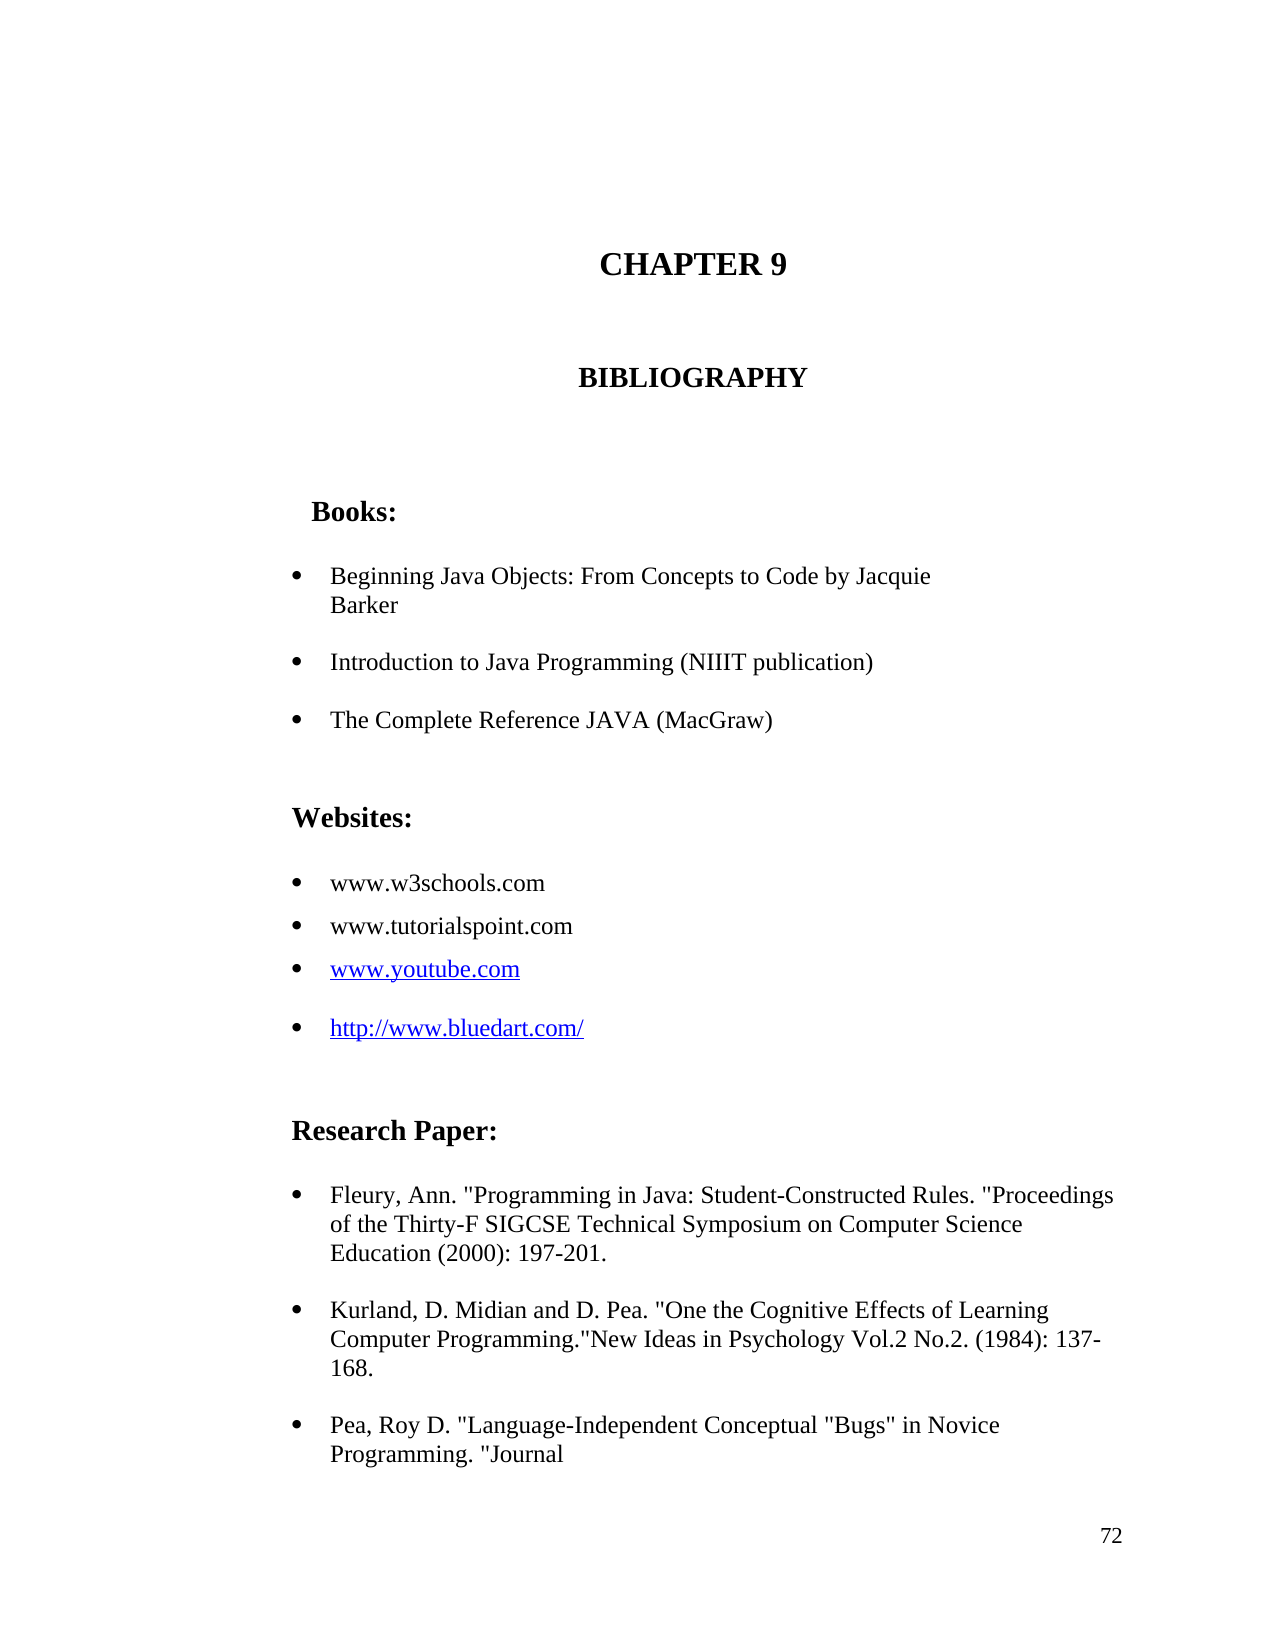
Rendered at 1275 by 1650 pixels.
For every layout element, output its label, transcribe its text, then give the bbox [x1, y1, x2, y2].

text Websites: [255, 801, 1125, 834]
list www.youtube.com [292, 954, 1125, 983]
subtitle Books: [311, 494, 999, 527]
subtitle Beginning Java Objects: From Concepts to Code by Jacquie Barker [292, 561, 999, 618]
text Research Paper: [255, 1113, 1125, 1147]
list www.tutorialspoint.com [292, 911, 1125, 939]
list http://www.bluedart.com/ [292, 1013, 1125, 1042]
subtitle BIBLIOGRAPHY [387, 360, 999, 393]
list Fleury, Ann. "Programming in Java: Student-Constructed Rules. "Proceedings of the Thirty-F SIGCSE Technical Symposium on Computer Science Education (2000): 197-201. [292, 1181, 1125, 1267]
list Kurland, D. Midian and D. Pea. "One the Cognitive Effects of Learning Computer Programming."New Ideas in Psychology Vol.2 No.2. (1984): 137-168. [292, 1296, 1125, 1382]
subtitle The Complete Reference JAVA (MacGraw) [292, 705, 999, 733]
subtitle Introduction to Java Programming (NIIIT publication) [292, 647, 999, 676]
list Pea, Roy D. "Language-Independent Conceptual "Bugs" in Novice Programming. "Journal [292, 1411, 1125, 1468]
subtitle CHAPTER 9 [387, 244, 999, 283]
list www.w3schools.com [292, 868, 1125, 896]
